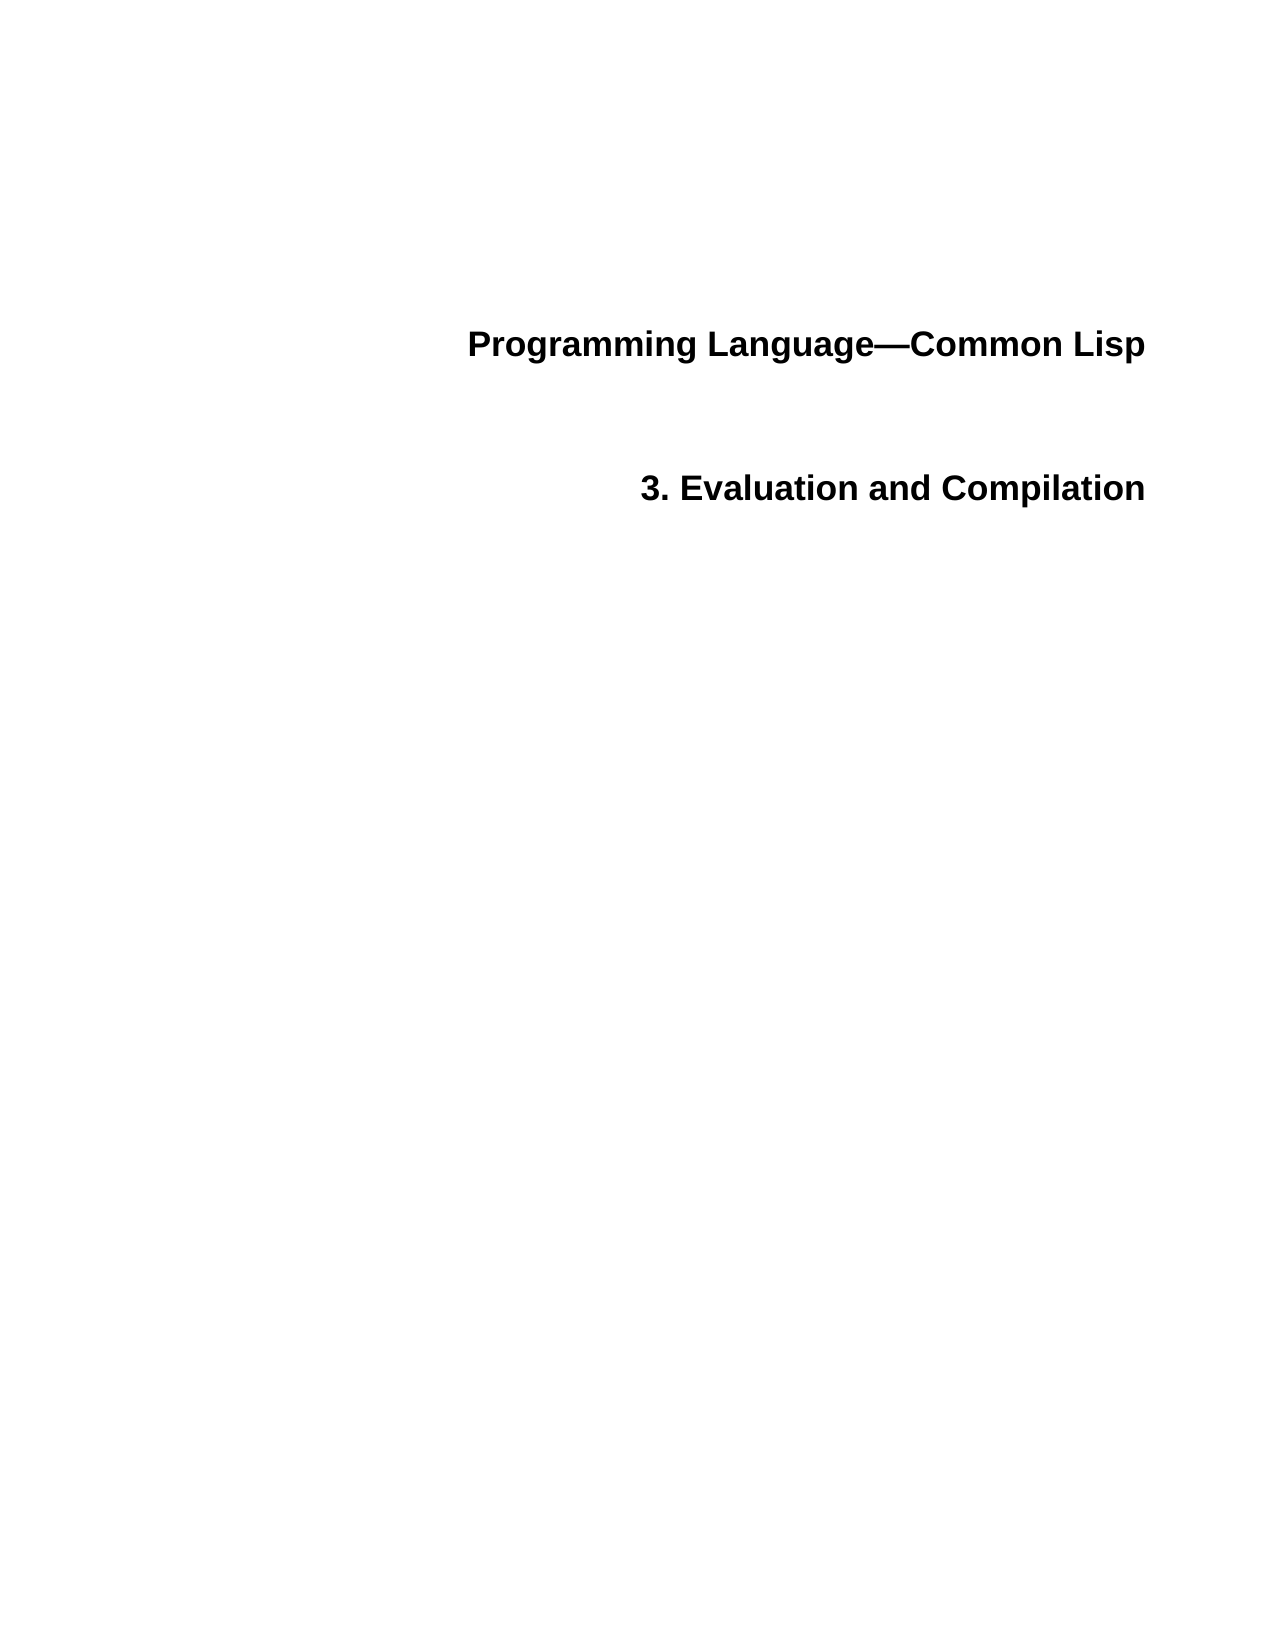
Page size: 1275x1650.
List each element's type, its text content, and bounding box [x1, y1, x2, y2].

text Programming Language—Common Lisp [150, 323, 1146, 364]
text 3. Evaluation and Compilation [150, 467, 1146, 508]
